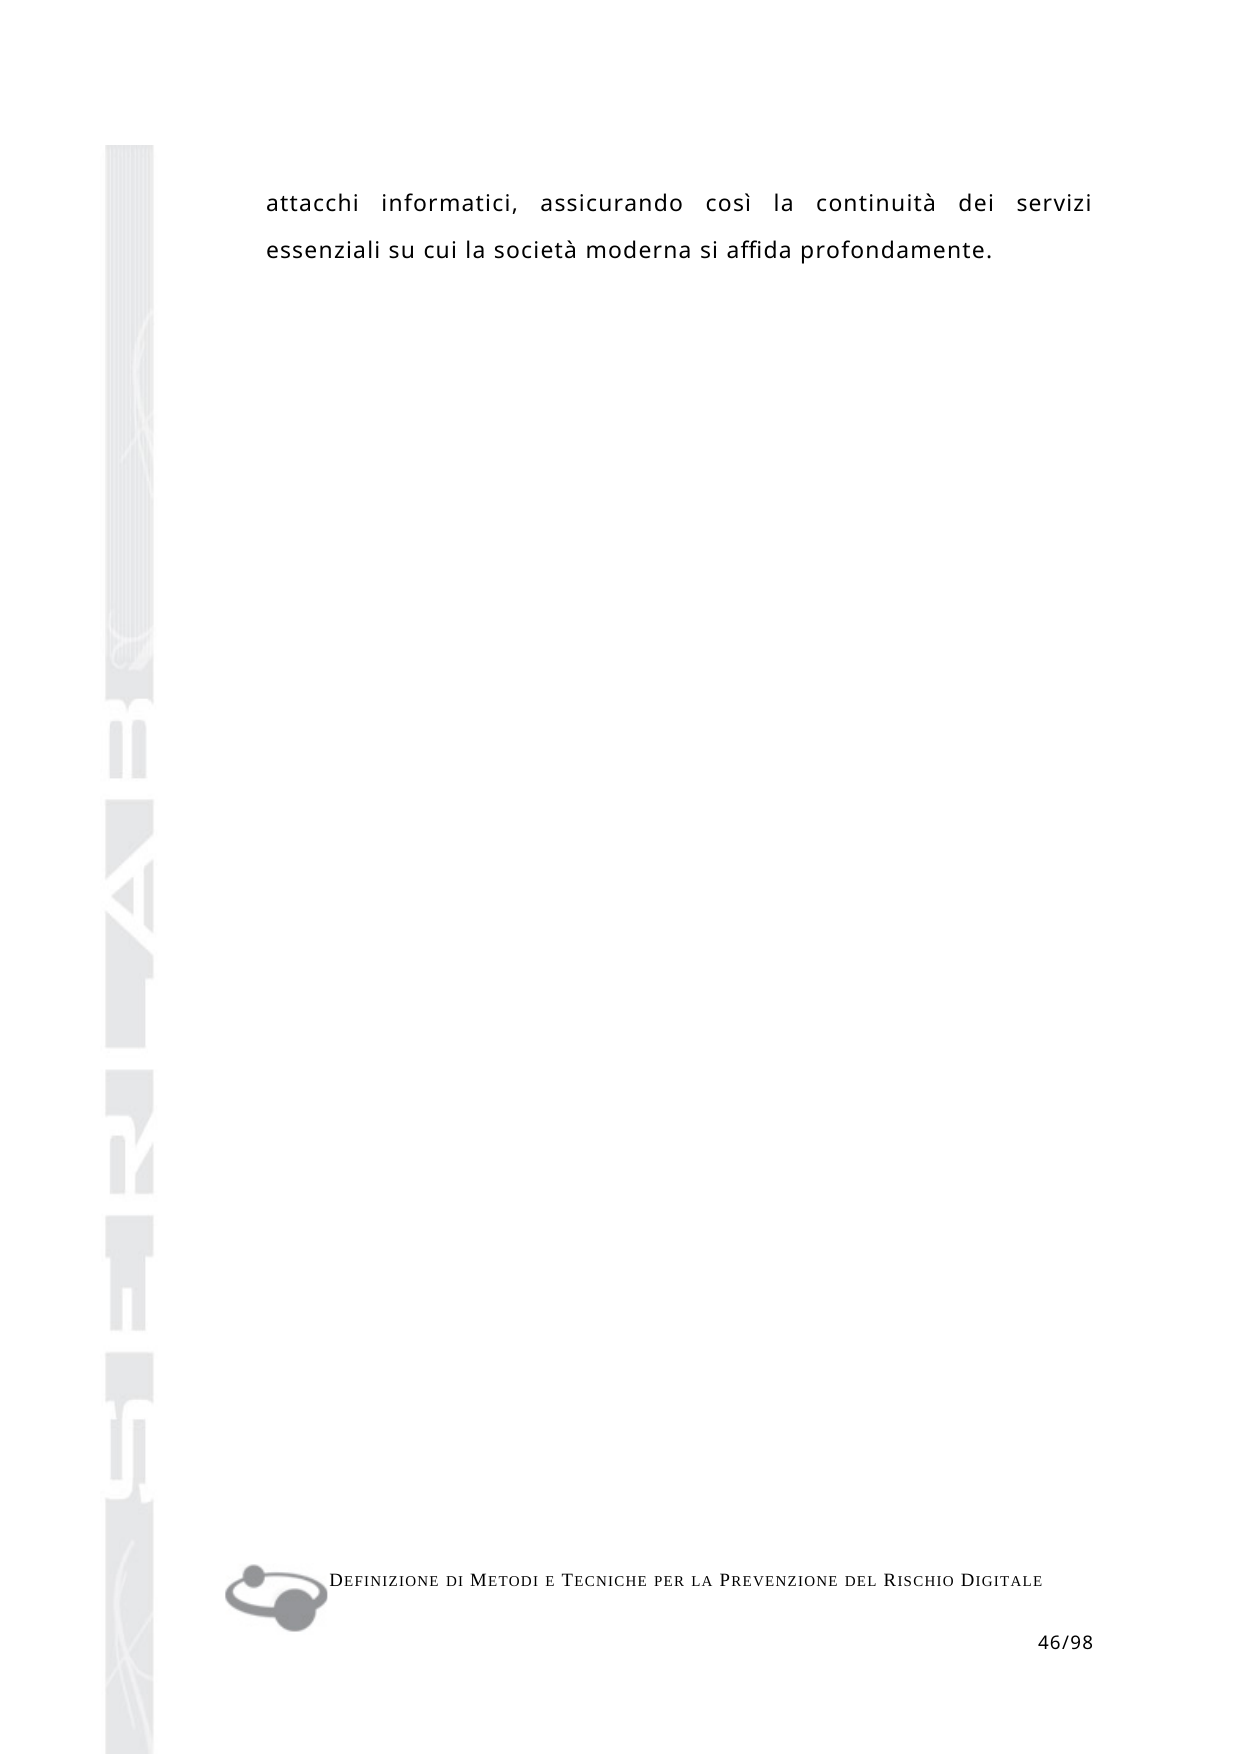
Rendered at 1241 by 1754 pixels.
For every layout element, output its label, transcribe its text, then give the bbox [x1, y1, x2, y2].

picture [213, 1563, 328, 1635]
picture [91, 145, 162, 1754]
